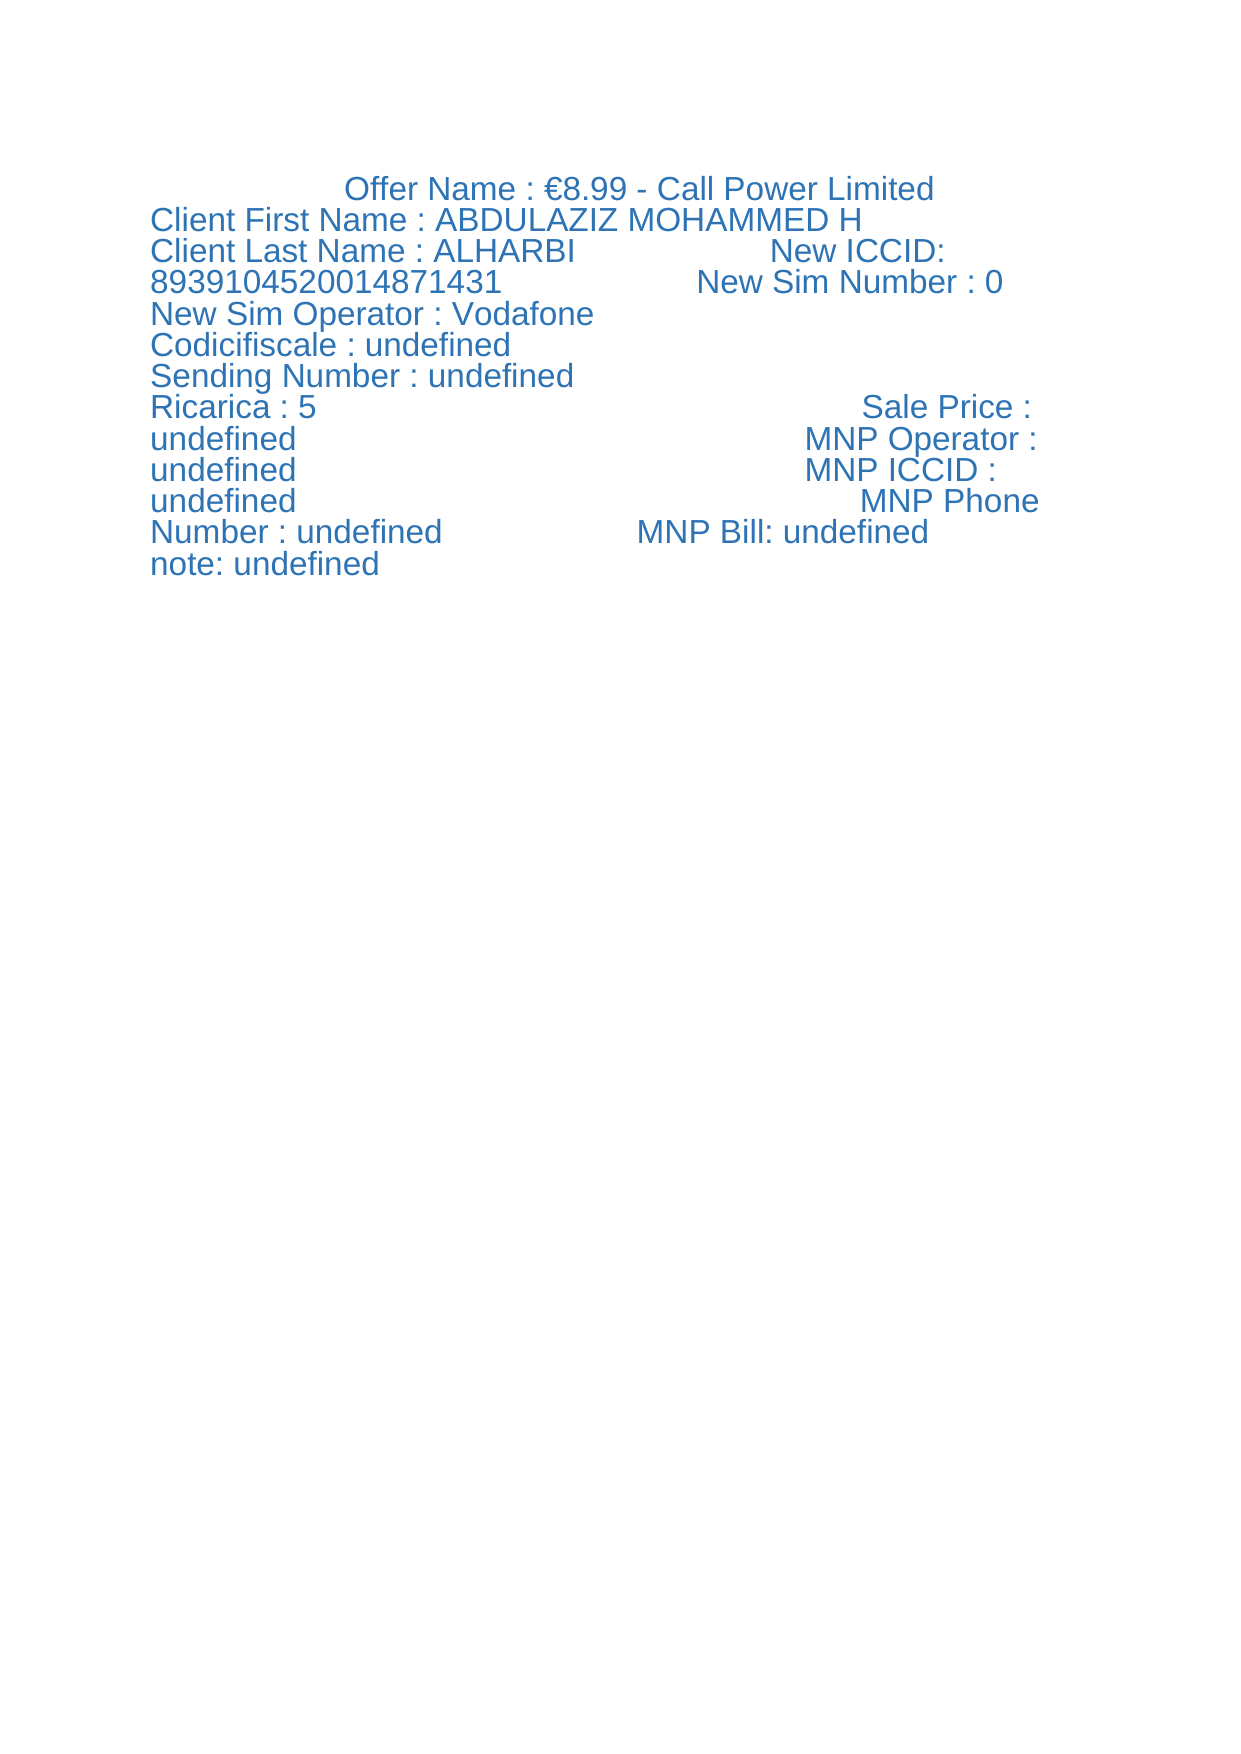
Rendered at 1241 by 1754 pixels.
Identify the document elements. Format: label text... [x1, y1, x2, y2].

subtitle Offer Name : €8.99 - Call Power Limited Client First Name : ABDULAZIZ MOHAMMED H Client Last Name : ALHARBI New ICCID: 8939104520014871431 New Sim Number : 0 New Sim Operator : Vodafone Codicifiscale : undefined Sending Number : undefined Ricarica : 5 Sale Price : undefined MNP Operator : undefined MNP ICCID : undefined MNP Phone Number : undefined MNP Bill: undefined note: undefined [150, 175, 1090, 581]
